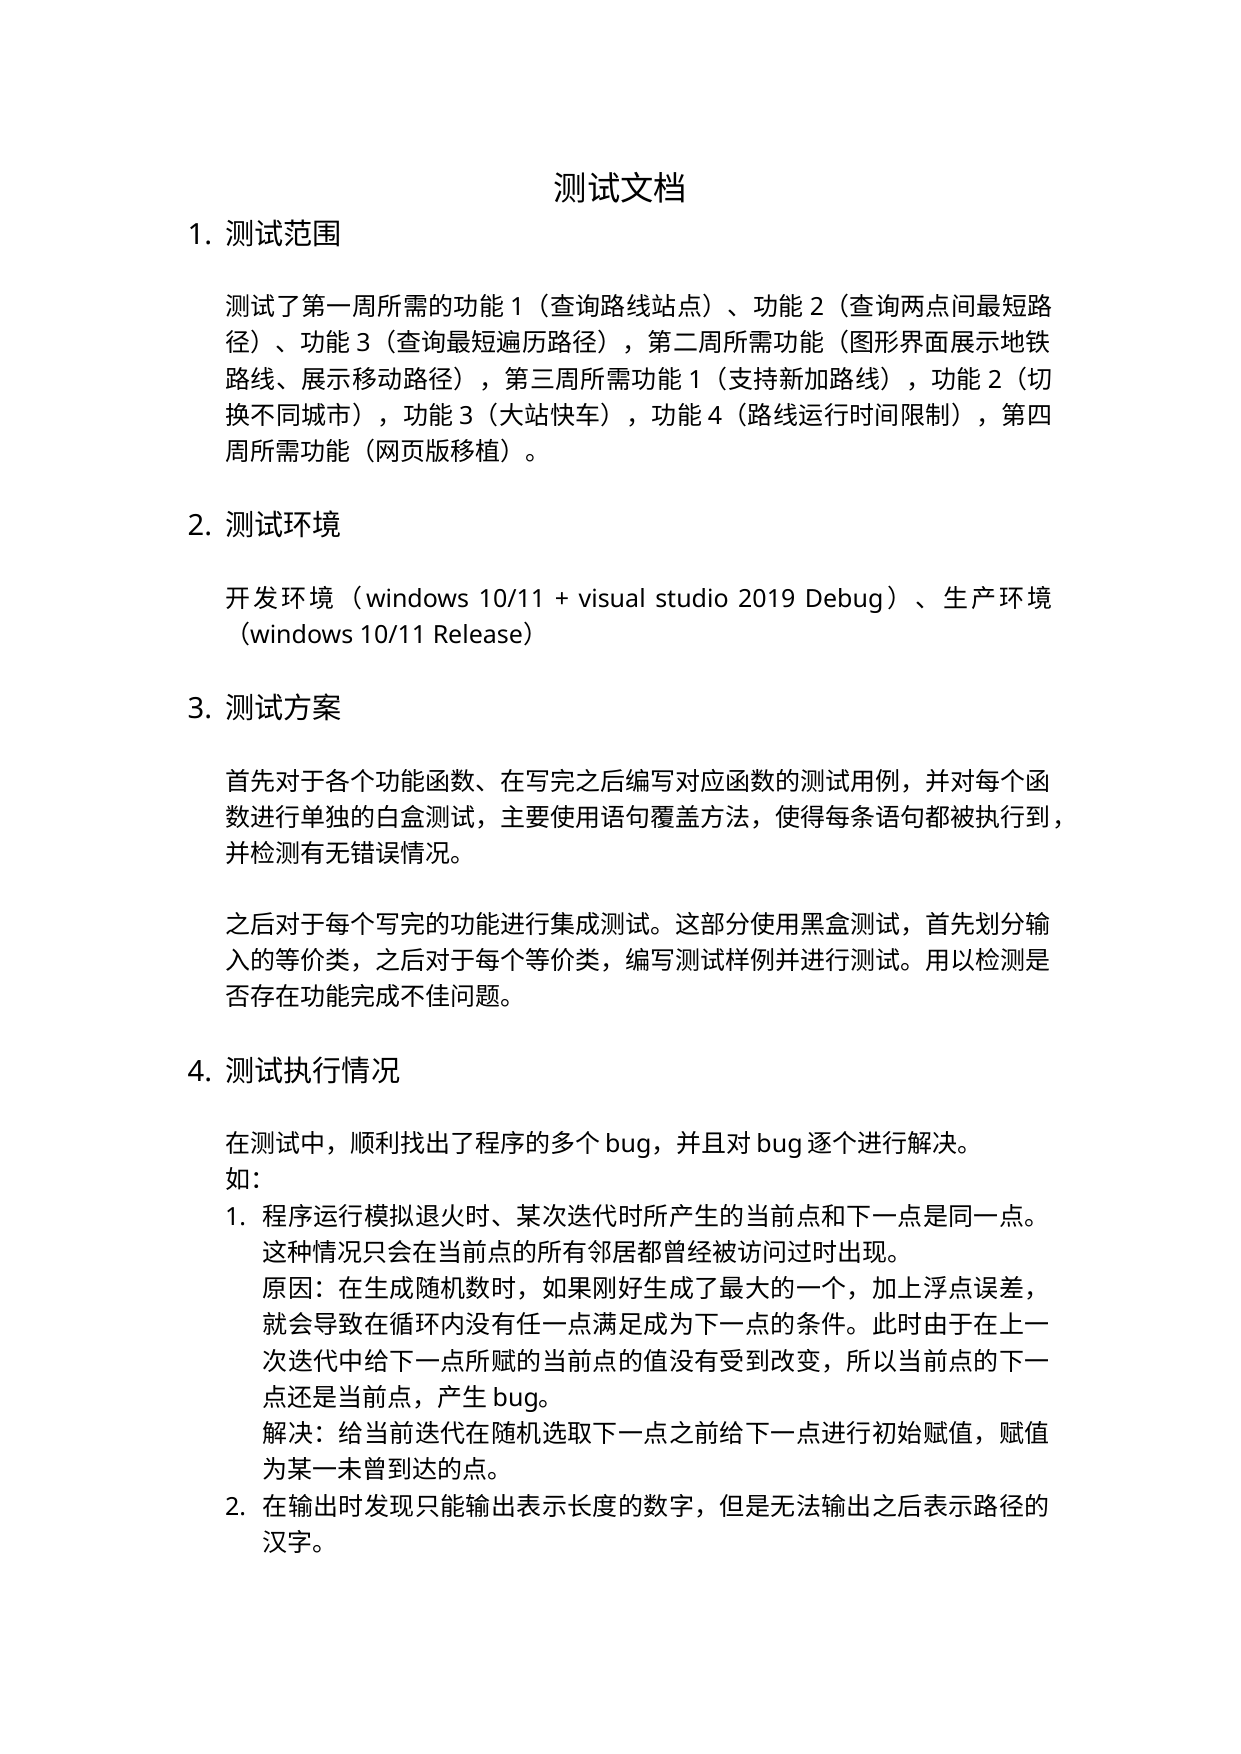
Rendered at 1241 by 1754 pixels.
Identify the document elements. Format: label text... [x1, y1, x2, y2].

list 如： [225, 1160, 1053, 1196]
list 测试方案 [187, 685, 1053, 727]
list 之后对于每个写完的功能进行集成测试。这部分使用黑盒测试，首先划分输入的等价类，之后对于每个等价类，编写测试样例并进行测试。用以检测是否存在功能完成不佳问题。 [225, 904, 1053, 1013]
list 开发环境（windows 10/11 + visual studio 2019 Debug）、生产环境（windows 10/11 Release） [225, 578, 1053, 651]
list 测试范围 [187, 210, 1053, 253]
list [225, 1486, 1053, 1558]
list 在测试中，顺利找出了程序的多个bug，并且对bug逐个进行解决。 [225, 1123, 1053, 1160]
list 测试执行情况 [187, 1047, 1053, 1089]
list 程序运行模拟退火时、某次迭代时所产生的当前点和下一点是同一点。这种情况只会在当前点的所有邻居都曾经被访问过时出现。 原因：在生成随机数时，如果刚好生成了最大的一个，加上浮点误差，就会导致在循环内没有任一点满足成为下一点的条件。此时由于在上一次迭代中给下一点所赋的当前点的值没有受到改变，所以当前点的下一点还是当前点，产生bug。 解决：给当前迭代在随机选取下一点之前给下一点进行初始赋值，赋值为某一未曾到达的点。 [225, 1196, 1053, 1486]
list 首先对于各个功能函数、在写完之后编写对应函数的测试用例，并对每个函数进行单独的白盒测试，主要使用语句覆盖方法，使得每条语句都被执行到，并检测有无错误情况。 [225, 761, 1053, 870]
list 测试环境 [187, 502, 1053, 544]
list 测试了第一周所需的功能1（查询路线站点）、功能2（查询两点间最短路径）、功能3（查询最短遍历路径），第二周所需功能（图形界面展示地铁路线、展示移动路径），第三周所需功能1（支持新加路线），功能2（切换不同城市），功能3（大站快车），功能4（路线运行时间限制），第四周所需功能（网页版移植）。 [225, 287, 1053, 468]
text 测试文档 [187, 162, 1053, 210]
